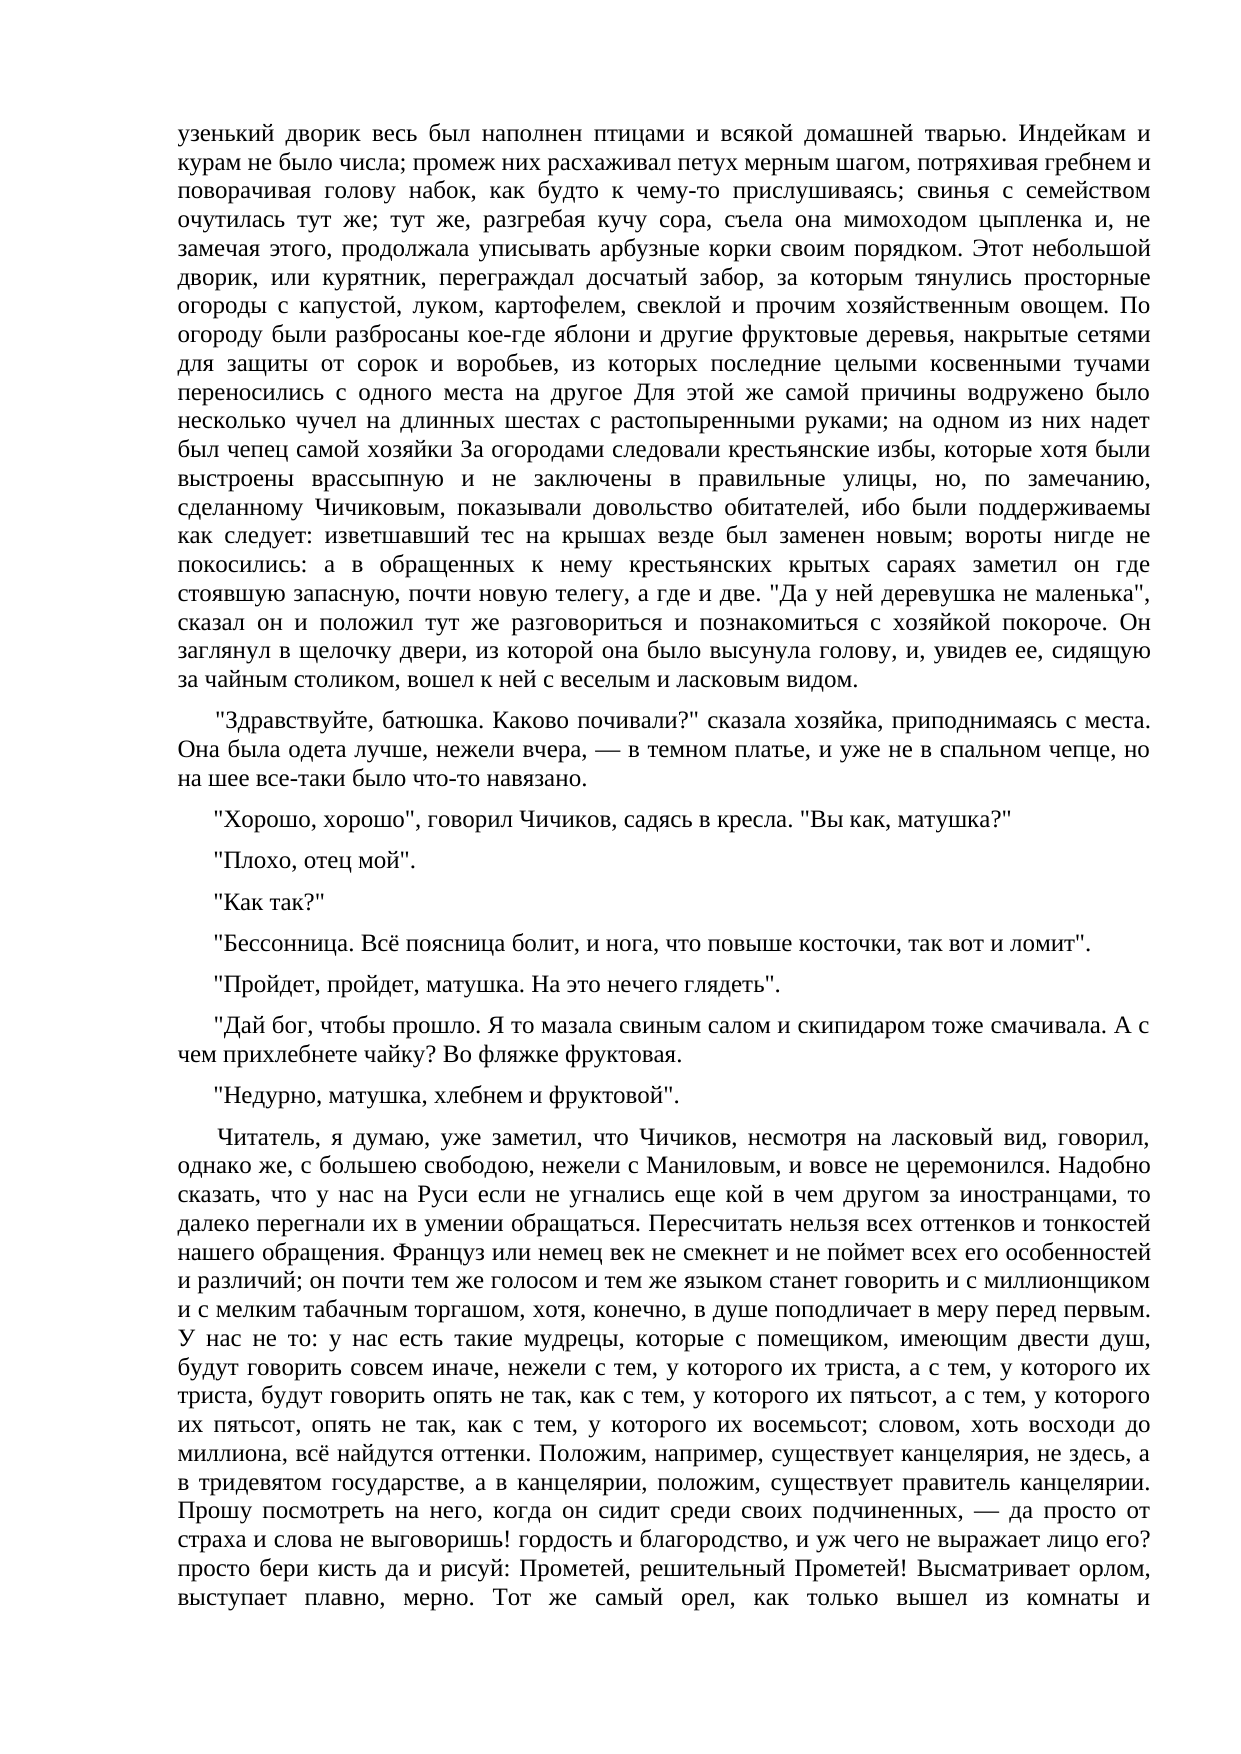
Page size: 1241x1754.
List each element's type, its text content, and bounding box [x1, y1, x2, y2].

text "Недурно, матушка, хлебнем и фруктовой". [177, 1081, 1152, 1109]
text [177, 118, 1152, 693]
text "Плохо, отец мой". [177, 846, 1152, 874]
text "Как так?" [177, 887, 1152, 916]
text "Хорошо, хорошо", говорил Чичиков, садясь в кресла. "Вы как, матушка?" [177, 804, 1152, 833]
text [177, 1122, 1152, 1611]
text "Пройдет, пройдет, матушка. На это нечего глядеть". [177, 969, 1152, 998]
text "Дай бог, чтобы прошло. Я то мазала свиным салом и скипидаром тоже смачивала. А с чем прихлебнете чайку? Во фляжке фруктовая. [177, 1011, 1152, 1068]
text "Здравствуйте, батюшка. Каково почивали?" сказала хозяйка, приподнимаясь с места. Она была одета лучше, нежели вчера, — в темном платье, и уже не в спальном чепце, но на шее все-таки было что-то навязано. [177, 706, 1152, 792]
text "Бессонница. Всё поясница болит, и нога, что повыше косточки, так вот и ломит". [177, 928, 1152, 957]
